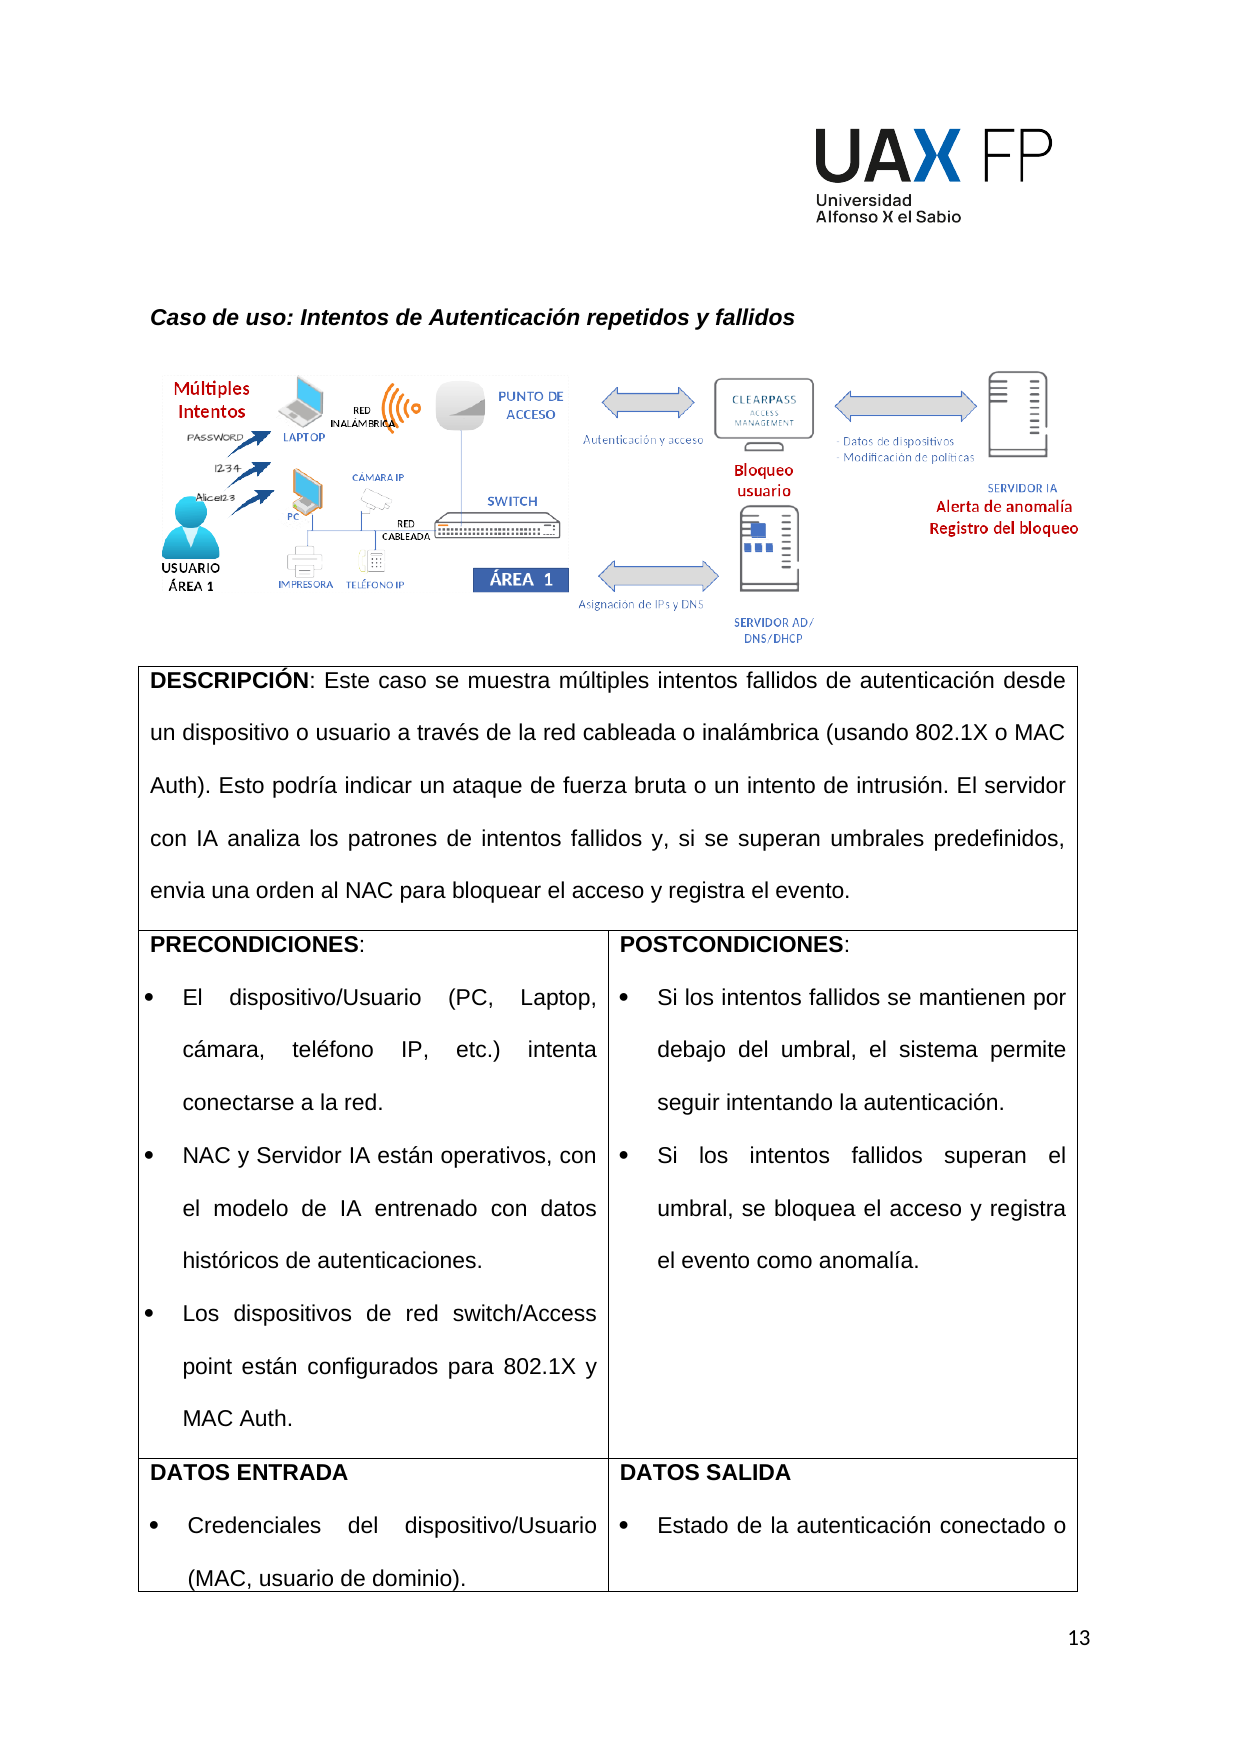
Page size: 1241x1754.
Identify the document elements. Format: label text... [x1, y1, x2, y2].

table_cell PRECONDICIONES: El dispositivo/Usuario (PC, Laptop, cámara, teléfono IP, etc.) intenta conectarse a la red. NAC y Servidor IA están operativos, con el modelo de IA entrenado con datos históricos de autenticaciones. Los dispositivos de red switch/Access point están configurados para 802.1X y MAC Auth. [139, 931, 608, 1458]
table_header DESCRIPCIÓN: Este caso se muestra múltiples intentos fallidos de autenticación desde un dispositivo o usuario a través de la red cableada o inalámbrica (usando 802.1X o MAC Auth). Esto podría indicar un ataque de fuerza bruta o un intento de intrusión. El servidor con IA analiza los patrones de intentos fallidos y, si se superan umbrales predefinidos, envia una orden al NAC para bloquear el acceso y registra el evento. [139, 667, 1077, 930]
picture [789, 103, 1078, 249]
table_cell POSTCONDICIONES: Si los intentos fallidos se mantienen por debajo del umbral, el sistema permite seguir intentando la autenticación. Si los intentos fallidos superan el umbral, se bloquea el acceso y registra el evento como anomalía. [609, 931, 1077, 1458]
text Caso de uso: Intentos de Autenticación repetidos y fallidos [150, 304, 1090, 331]
